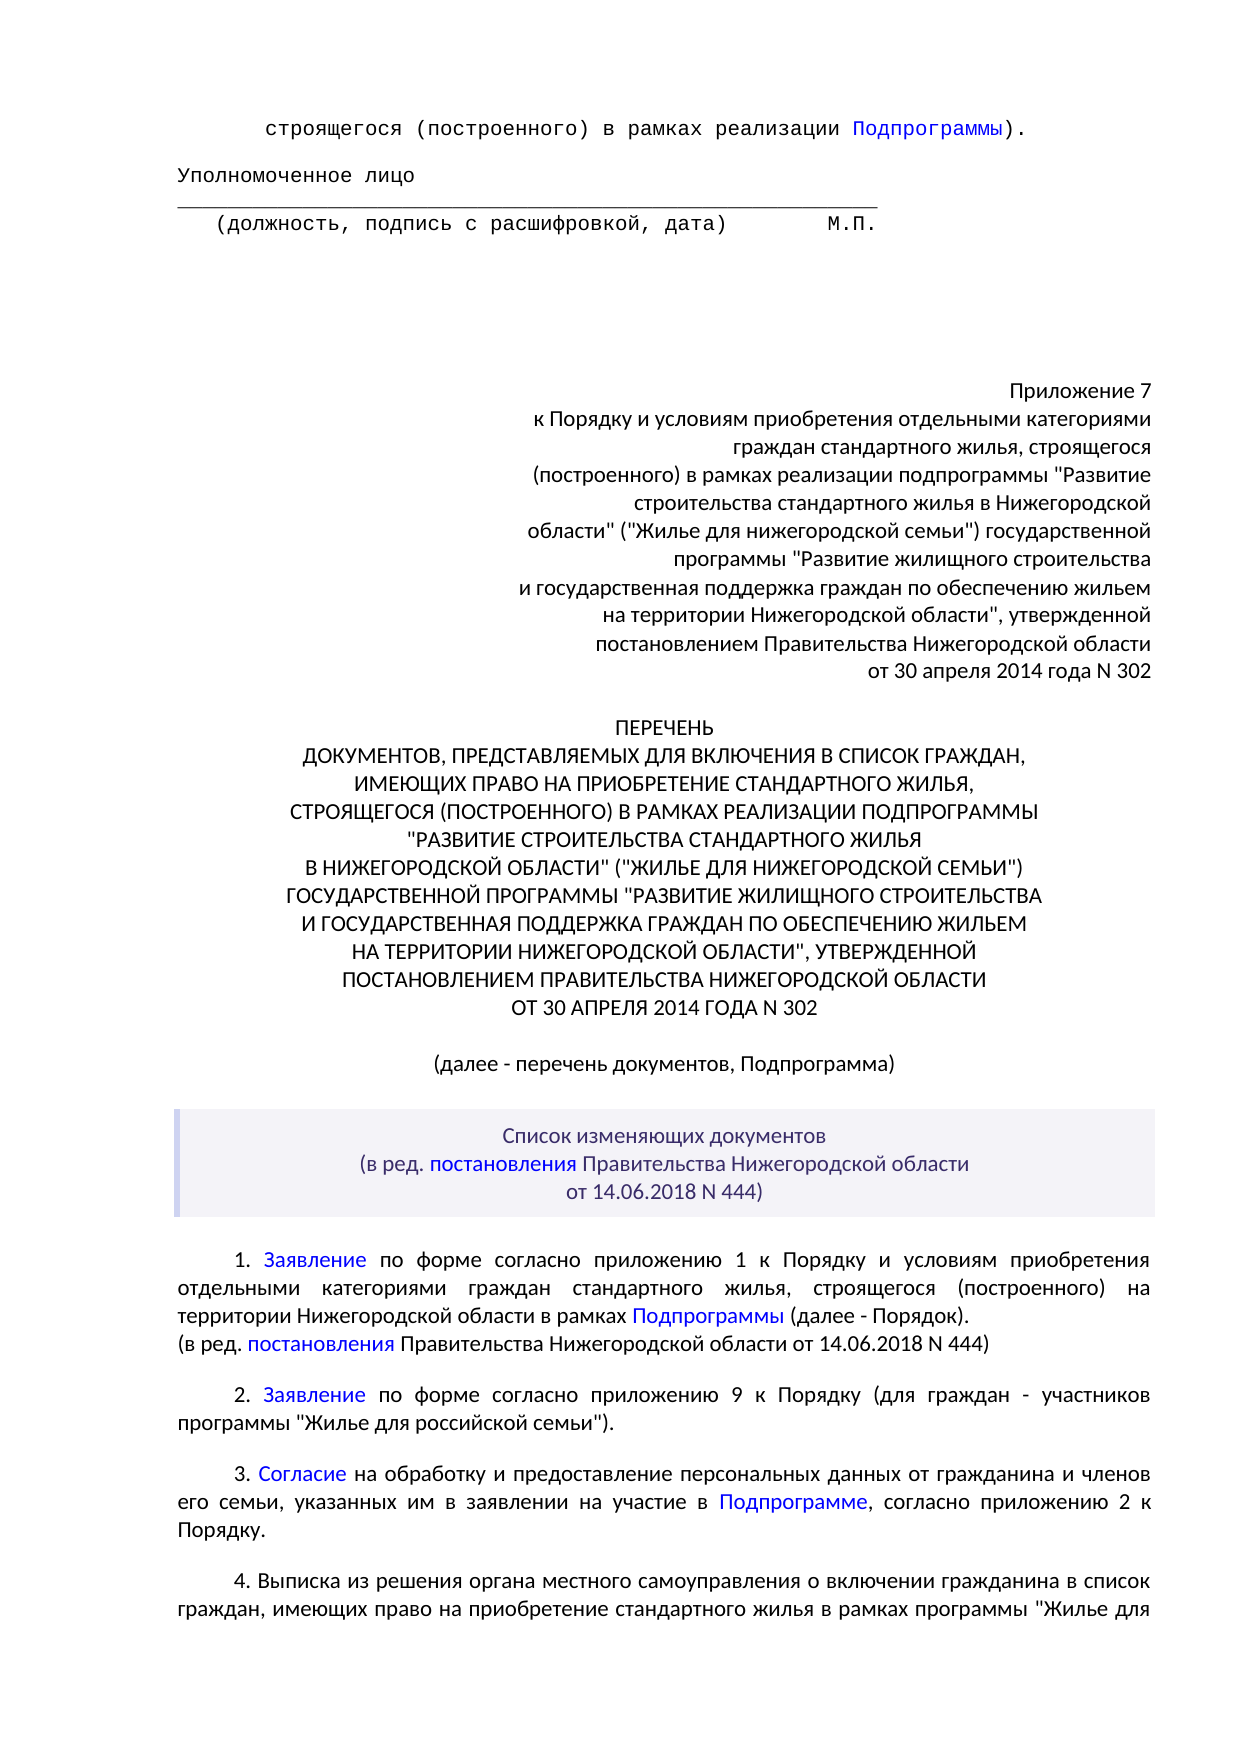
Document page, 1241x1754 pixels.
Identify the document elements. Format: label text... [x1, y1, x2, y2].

text 1. Заявление по форме согласно приложению 1 к Порядку и условиям приобретения отдельными категориями граждан стандартного жилья, строящегося (построенного) на территории Нижегородской области в рамках Подпрограммы (далее - Порядок). [177, 1245, 1152, 1329]
text (в ред. постановления Правительства Нижегородской области от 14.06.2018 N 444) [177, 1329, 1152, 1357]
text программы "Развитие жилищного строительства [177, 544, 1152, 573]
text на территории Нижегородской области", утвержденной [177, 601, 1152, 629]
text ПЕРЕЧЕНЬ [177, 713, 1152, 741]
text строящегося (построенного) в рамках реализации Подпрограммы). [177, 118, 1152, 142]
table_header Список изменяющих документов (в ред. постановления Правительства Нижегородской области от 14.06.2018 N 444) [180, 1109, 1149, 1217]
text (должность, подпись с расшифровкой, дата) М.П. [177, 213, 1152, 236]
text ИМЕЮЩИХ ПРАВО НА ПРИОБРЕТЕНИЕ СТАНДАРТНОГО ЖИЛЬЯ, [177, 769, 1152, 797]
text строительства стандартного жилья в Нижегородской [177, 488, 1152, 517]
text НА ТЕРРИТОРИИ НИЖЕГОРОДСКОЙ ОБЛАСТИ", УТВЕРЖДЕННОЙ [177, 937, 1152, 965]
text И ГОСУДАРСТВЕННАЯ ПОДДЕРЖКА ГРАЖДАН ПО ОБЕСПЕЧЕНИЮ ЖИЛЬЕМ [177, 909, 1152, 937]
text ________________________________________________________ [177, 189, 1152, 213]
text ДОКУМЕНТОВ, ПРЕДСТАВЛЯЕМЫХ ДЛЯ ВКЛЮЧЕНИЯ В СПИСОК ГРАЖДАН, [177, 741, 1152, 769]
text и государственная поддержка граждан по обеспечению жильем [177, 573, 1152, 601]
text области" ("Жилье для нижегородской семьи") государственной [177, 517, 1152, 544]
text граждан стандартного жилья, строящегося [177, 432, 1152, 461]
text (построенного) в рамках реализации подпрограммы "Развитие [177, 461, 1152, 488]
text "РАЗВИТИЕ СТРОИТЕЛЬСТВА СТАНДАРТНОГО ЖИЛЬЯ [177, 825, 1152, 853]
text 2. Заявление по форме согласно приложению 9 к Порядку (для граждан - участников программы "Жилье для российской семьи"). [177, 1380, 1152, 1436]
text ПОСТАНОВЛЕНИЕМ ПРАВИТЕЛЬСТВА НИЖЕГОРОДСКОЙ ОБЛАСТИ [177, 965, 1152, 993]
text Уполномоченное лицо [177, 165, 1152, 189]
text СТРОЯЩЕГОСЯ (ПОСТРОЕННОГО) В РАМКАХ РЕАЛИЗАЦИИ ПОДПРОГРАММЫ [177, 797, 1152, 825]
text ГОСУДАРСТВЕННОЙ ПРОГРАММЫ "РАЗВИТИЕ ЖИЛИЩНОГО СТРОИТЕЛЬСТВА [177, 881, 1152, 909]
text от 30 апреля 2014 года N 302 [177, 657, 1152, 685]
text постановлением Правительства Нижегородской области [177, 629, 1152, 657]
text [177, 1566, 1152, 1622]
text (далее - перечень документов, Подпрограмма) [177, 1049, 1152, 1077]
text к Порядку и условиям приобретения отдельными категориями [177, 404, 1152, 432]
text ОТ 30 АПРЕЛЯ 2014 ГОДА N 302 [177, 993, 1152, 1021]
text Приложение 7 [177, 376, 1152, 404]
text 3. Согласие на обработку и предоставление персональных данных от гражданина и членов его семьи, указанных им в заявлении на участие в Подпрограмме, согласно приложению 2 к Порядку. [177, 1459, 1152, 1543]
text В НИЖЕГОРОДСКОЙ ОБЛАСТИ" ("ЖИЛЬЕ ДЛЯ НИЖЕГОРОДСКОЙ СЕМЬИ") [177, 853, 1152, 881]
